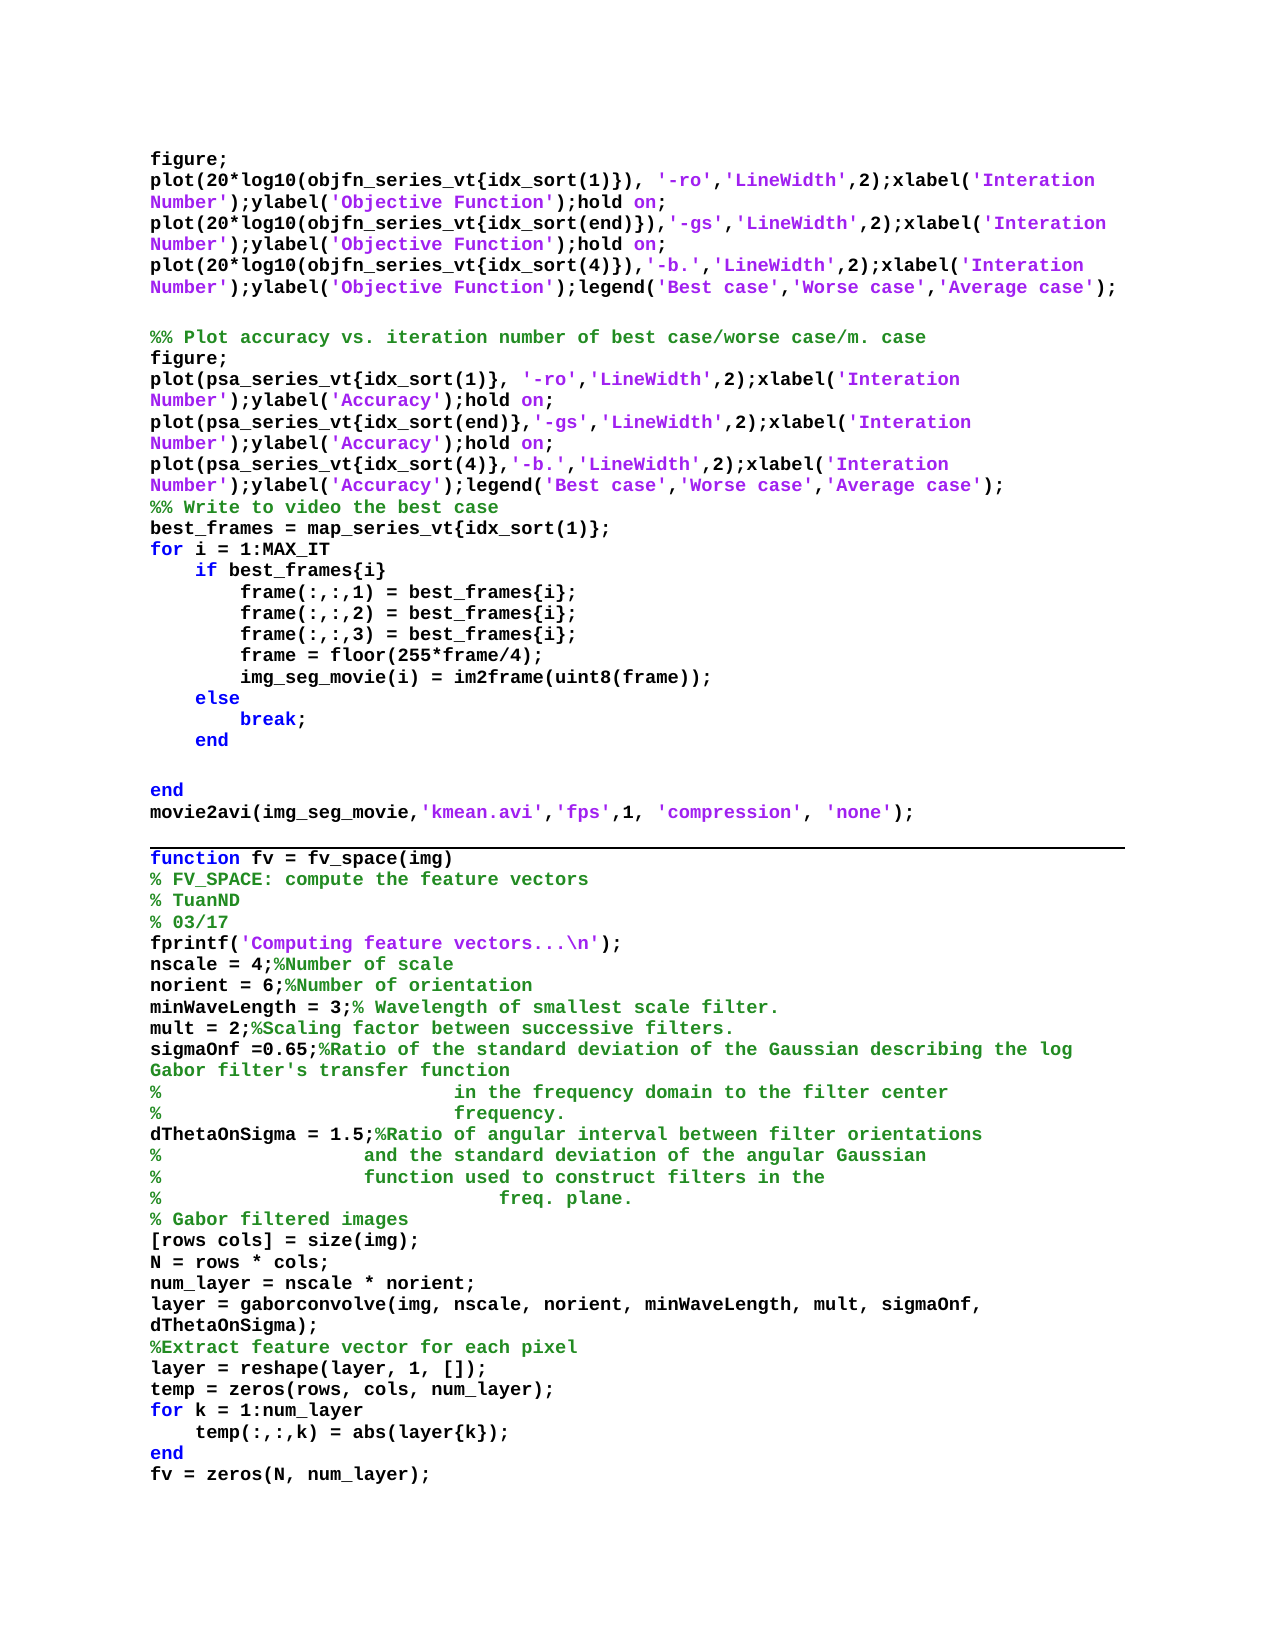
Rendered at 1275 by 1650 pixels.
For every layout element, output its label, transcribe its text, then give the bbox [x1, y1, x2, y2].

text % freq. plane. [150, 1189, 1125, 1210]
text % 03/17 [150, 912, 1125, 934]
text figure; [150, 150, 1125, 171]
text fprintf('Computing feature vectors...\n'); [150, 934, 1125, 955]
text plot(20*log10(objfn_series_vt{idx_sort(4)}),'-b.','LineWidth',2);xlabel('Interation Number');ylabel('Objective Function');legend('Best case','Worse case','Average case'); [150, 256, 1125, 299]
text frame(:,:,3) = best_frames{i}; [150, 625, 1125, 646]
text % function used to construct filters in the [150, 1167, 1125, 1189]
text %Extract feature vector for each pixel [150, 1337, 1125, 1359]
text dThetaOnSigma = 1.5;%Ratio of angular interval between filter orientations [150, 1125, 1125, 1146]
text % Gabor filtered images [150, 1210, 1125, 1231]
text end [150, 1444, 1125, 1465]
text % frequency. [150, 1104, 1125, 1125]
text for k = 1:num_layer [150, 1401, 1125, 1422]
text norient = 6;%Number of orientation [150, 976, 1125, 997]
text else [150, 689, 1125, 710]
text temp(:,:,k) = abs(layer{k}); [150, 1422, 1125, 1444]
text temp = zeros(rows, cols, num_layer); [150, 1380, 1125, 1401]
text function fv = fv_space(img) [150, 849, 1125, 870]
text frame(:,:,2) = best_frames{i}; [150, 604, 1125, 625]
text for i = 1:MAX_IT [150, 540, 1125, 561]
text if best_frames{i} [150, 561, 1125, 582]
text %% Write to video the best case [150, 497, 1125, 519]
text N = rows * cols; [150, 1252, 1125, 1274]
text sigmaOnf =0.65;%Ratio of the standard deviation of the Gaussian describing the log Gabor filter's transfer function [150, 1040, 1125, 1082]
text plot(psa_series_vt{idx_sort(1)}, '-ro','LineWidth',2);xlabel('Interation Number');ylabel('Accuracy');hold on; [150, 370, 1125, 412]
text best_frames = map_series_vt{idx_sort(1)}; [150, 519, 1125, 540]
text % and the standard deviation of the angular Gaussian [150, 1146, 1125, 1167]
text plot(20*log10(objfn_series_vt{idx_sort(1)}), '-ro','LineWidth',2);xlabel('Interation Number');ylabel('Objective Function');hold on; [150, 171, 1125, 214]
text mult = 2;%Scaling factor between successive filters. [150, 1019, 1125, 1040]
text end [150, 781, 1125, 802]
text break; [150, 710, 1125, 731]
text plot(20*log10(objfn_series_vt{idx_sort(end)}),'-gs','LineWidth',2);xlabel('Interation Number');ylabel('Objective Function');hold on; [150, 214, 1125, 256]
text num_layer = nscale * norient; [150, 1274, 1125, 1295]
text end [150, 731, 1125, 752]
text % TuanND [150, 891, 1125, 912]
text figure; [150, 349, 1125, 370]
text fv = zeros(N, num_layer); [150, 1465, 1125, 1486]
text nscale = 4;%Number of scale [150, 955, 1125, 976]
text plot(psa_series_vt{idx_sort(4)},'-b.','LineWidth',2);xlabel('Interation Number');ylabel('Accuracy');legend('Best case','Worse case','Average case'); [150, 455, 1125, 497]
text movie2avi(img_seg_movie,'kmean.avi','fps',1, 'compression', 'none'); [150, 802, 1125, 824]
text frame(:,:,1) = best_frames{i}; [150, 582, 1125, 604]
text frame = floor(255*frame/4); [150, 646, 1125, 667]
text minWaveLength = 3;% Wavelength of smallest scale filter. [150, 997, 1125, 1019]
text plot(psa_series_vt{idx_sort(end)},'-gs','LineWidth',2);xlabel('Interation Number');ylabel('Accuracy');hold on; [150, 412, 1125, 455]
text %% Plot accuracy vs. iteration number of best case/worse case/m. case [150, 327, 1125, 349]
text % FV_SPACE: compute the feature vectors [150, 870, 1125, 891]
text layer = gaborconvolve(img, nscale, norient, minWaveLength, mult, sigmaOnf, dThetaOnSigma); [150, 1295, 1125, 1337]
text [rows cols] = size(img); [150, 1231, 1125, 1252]
text layer = reshape(layer, 1, []); [150, 1359, 1125, 1380]
text % in the frequency domain to the filter center [150, 1082, 1125, 1104]
text img_seg_movie(i) = im2frame(uint8(frame)); [150, 667, 1125, 689]
